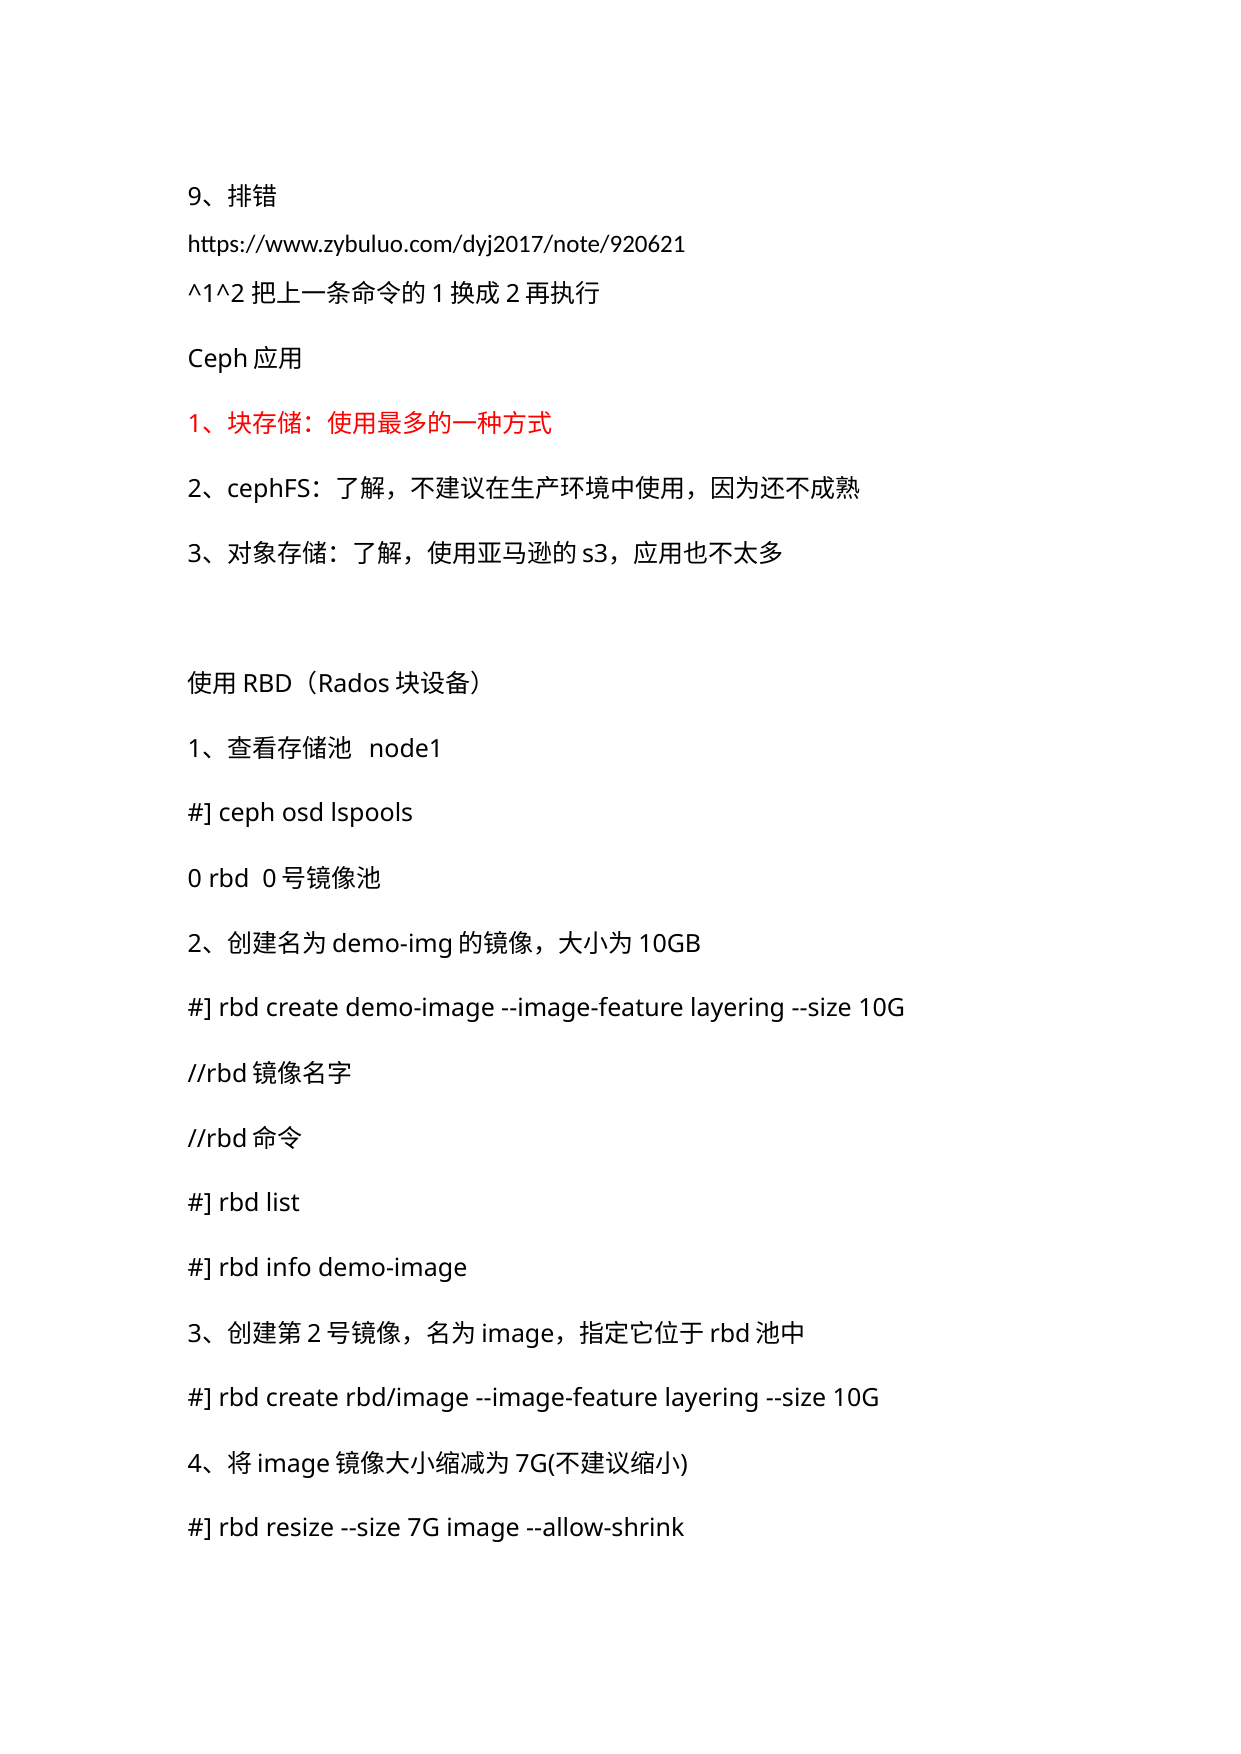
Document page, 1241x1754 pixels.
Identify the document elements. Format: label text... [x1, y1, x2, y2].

list 查看存储池 node1 [187, 714, 1053, 779]
list #] rbd create demo-image --image-feature layering --size 10G [187, 974, 1053, 1039]
list #] rbd info demo-image [187, 1234, 1053, 1299]
list #] rbd list [187, 1169, 1053, 1234]
list 块存储：使用最多的一种方式 [187, 389, 1053, 454]
list ^1^2 把上一条命令的1换成2再执行 [187, 259, 1053, 324]
list 9、排错 [187, 162, 1053, 227]
list #] rbd create rbd/image --image-feature layering --size 10G [187, 1364, 1053, 1429]
list #] ceph osd lspools [187, 779, 1053, 844]
list 将image镜像大小缩减为7G(不建议缩小) [187, 1429, 1053, 1494]
list https://www.zybuluo.com/dyj2017/note/920621 [187, 227, 1053, 259]
list //rbd命令 [187, 1104, 1053, 1169]
list 对象存储：了解，使用亚马逊的s3，应用也不太多 [187, 519, 1053, 584]
list cephFS：了解，不建议在生产环境中使用，因为还不成熟 [187, 454, 1053, 519]
list 0 rbd 0号镜像池 [187, 844, 1053, 909]
list 创建名为demo-img的镜像，大小为10GB [187, 909, 1053, 974]
list #] rbd resize --size 7G image --allow-shrink [187, 1494, 1053, 1559]
list //rbd镜像名字 [187, 1039, 1053, 1104]
list 创建第2号镜像，名为image，指定它位于rbd池中 [187, 1299, 1053, 1364]
list Ceph应用 [187, 324, 1053, 389]
list 使用RBD（Rados块设备） [187, 649, 1053, 714]
